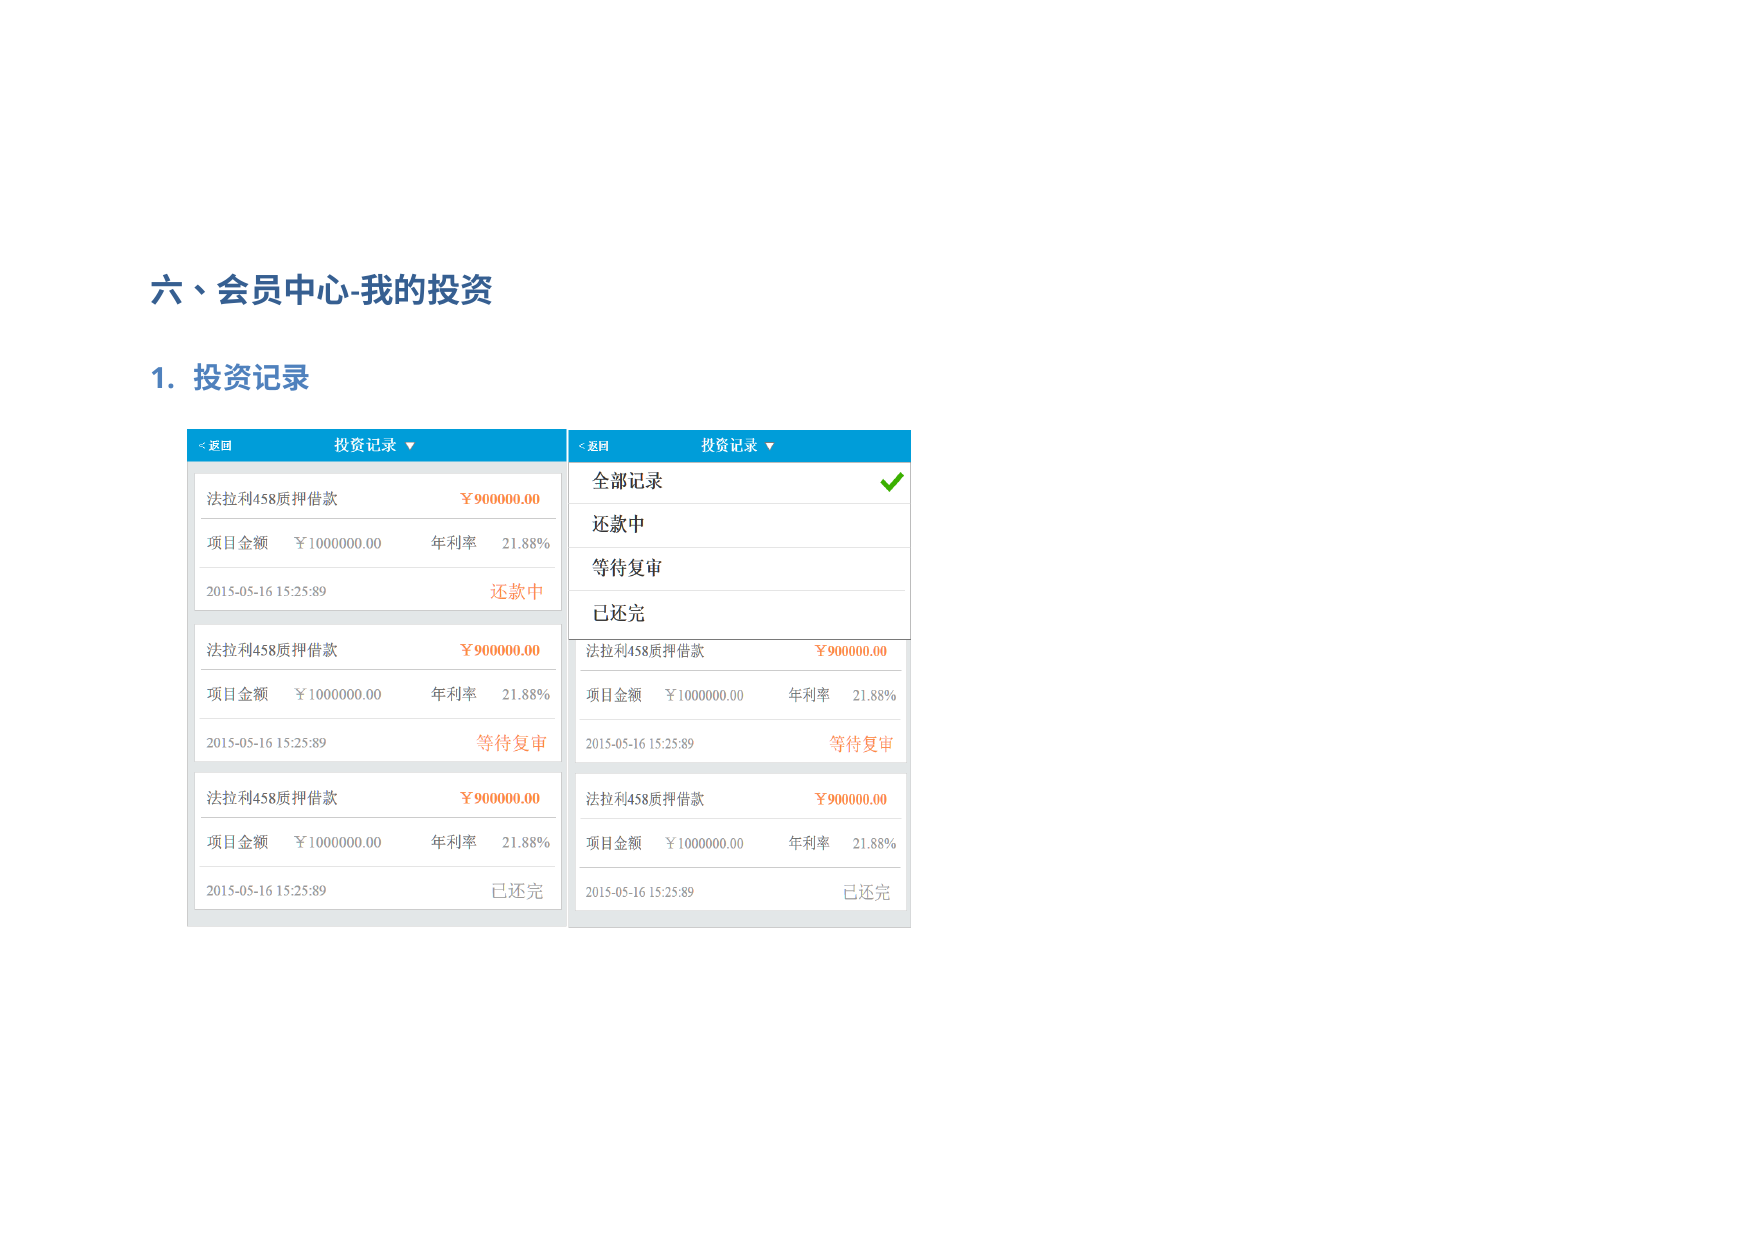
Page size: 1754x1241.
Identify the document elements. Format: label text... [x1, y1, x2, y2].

subtitle 六、会员中心-我的投资 [150, 257, 1604, 322]
subtitle 投资记录 [150, 345, 1604, 410]
picture [187, 429, 913, 930]
picture [704, 439, 708, 451]
